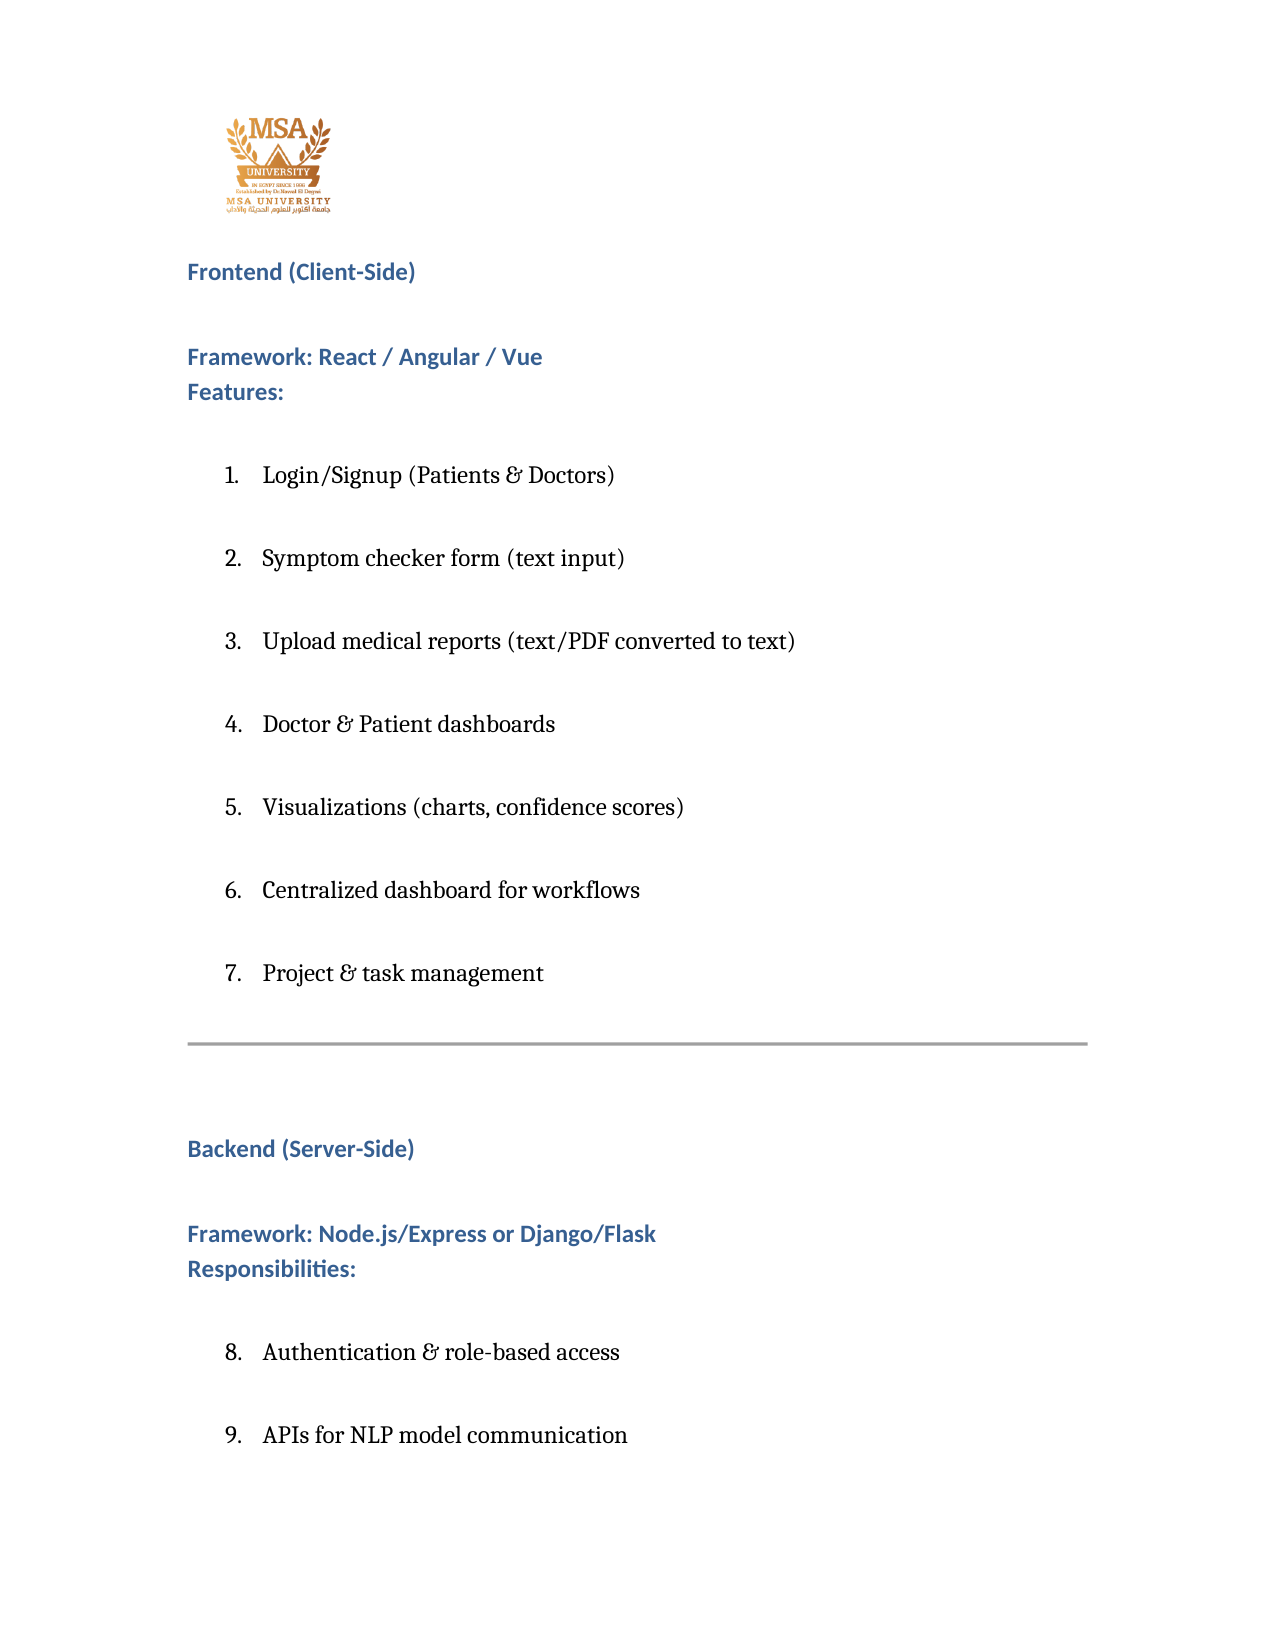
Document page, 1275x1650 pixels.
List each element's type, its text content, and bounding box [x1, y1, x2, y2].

subtitle APIs for NLP model communication [225, 1421, 1087, 1450]
subtitle Symptom checker form (text input) [225, 544, 1087, 573]
picture [187, 75, 369, 257]
subtitle Framework: React / Angular / Vue Features: [187, 341, 1087, 407]
subtitle Doctor & Patient dashboards [225, 710, 1087, 739]
subtitle Backend (Server-Side) [187, 1133, 1087, 1164]
subtitle Project & task management [225, 959, 1087, 988]
subtitle Centralized dashboard for workflows [225, 876, 1087, 905]
subtitle Framework: Node.js/Express or Django/Flask Responsibilities: [187, 1218, 1087, 1284]
subtitle Upload medical reports (text/PDF converted to text) [225, 627, 1087, 656]
subtitle Login/Signup (Patients & Doctors) [225, 461, 1087, 490]
subtitle Visualizations (charts, confidence scores) [225, 793, 1087, 822]
subtitle Authentication & role-based access [225, 1338, 1087, 1367]
subtitle Frontend (Client-Side) [187, 256, 1087, 287]
